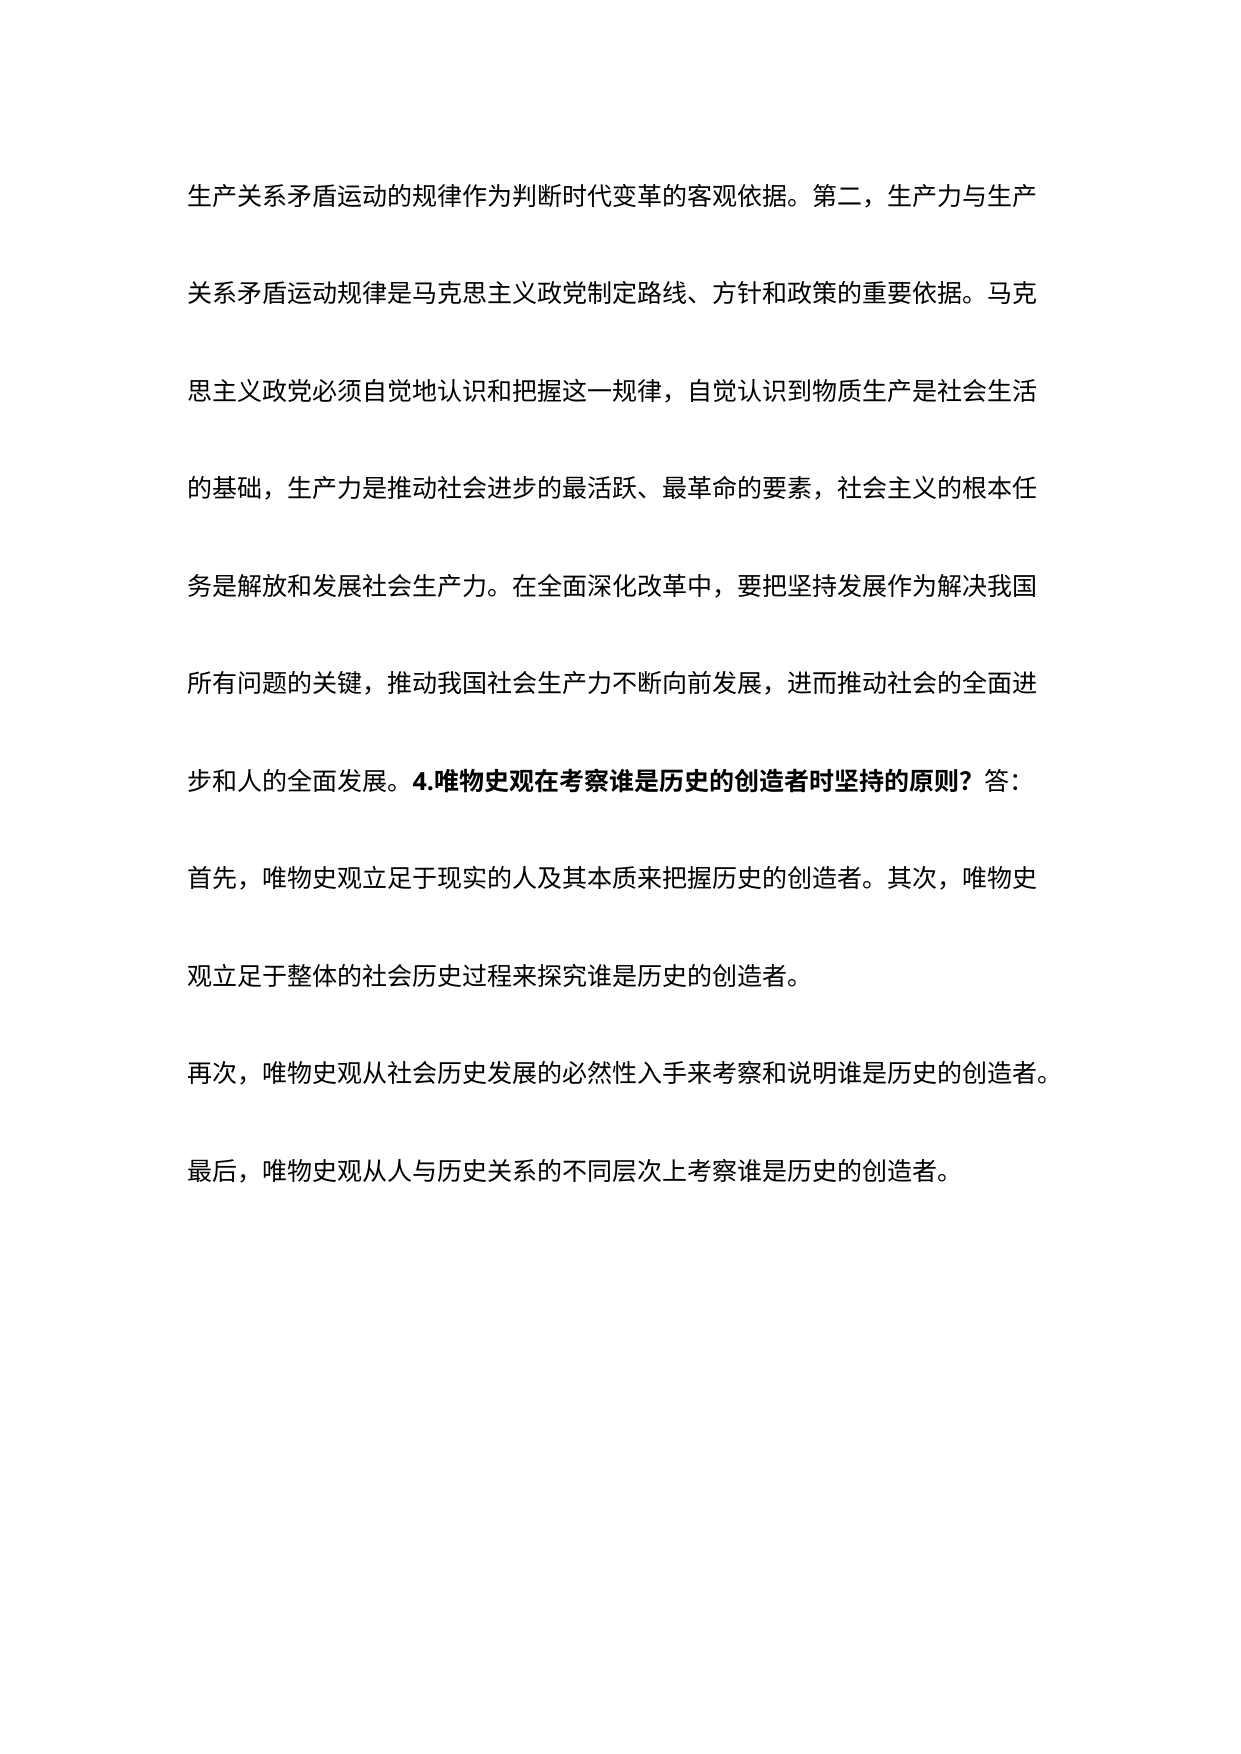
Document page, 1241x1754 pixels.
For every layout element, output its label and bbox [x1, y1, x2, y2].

text [187, 162, 1053, 1202]
